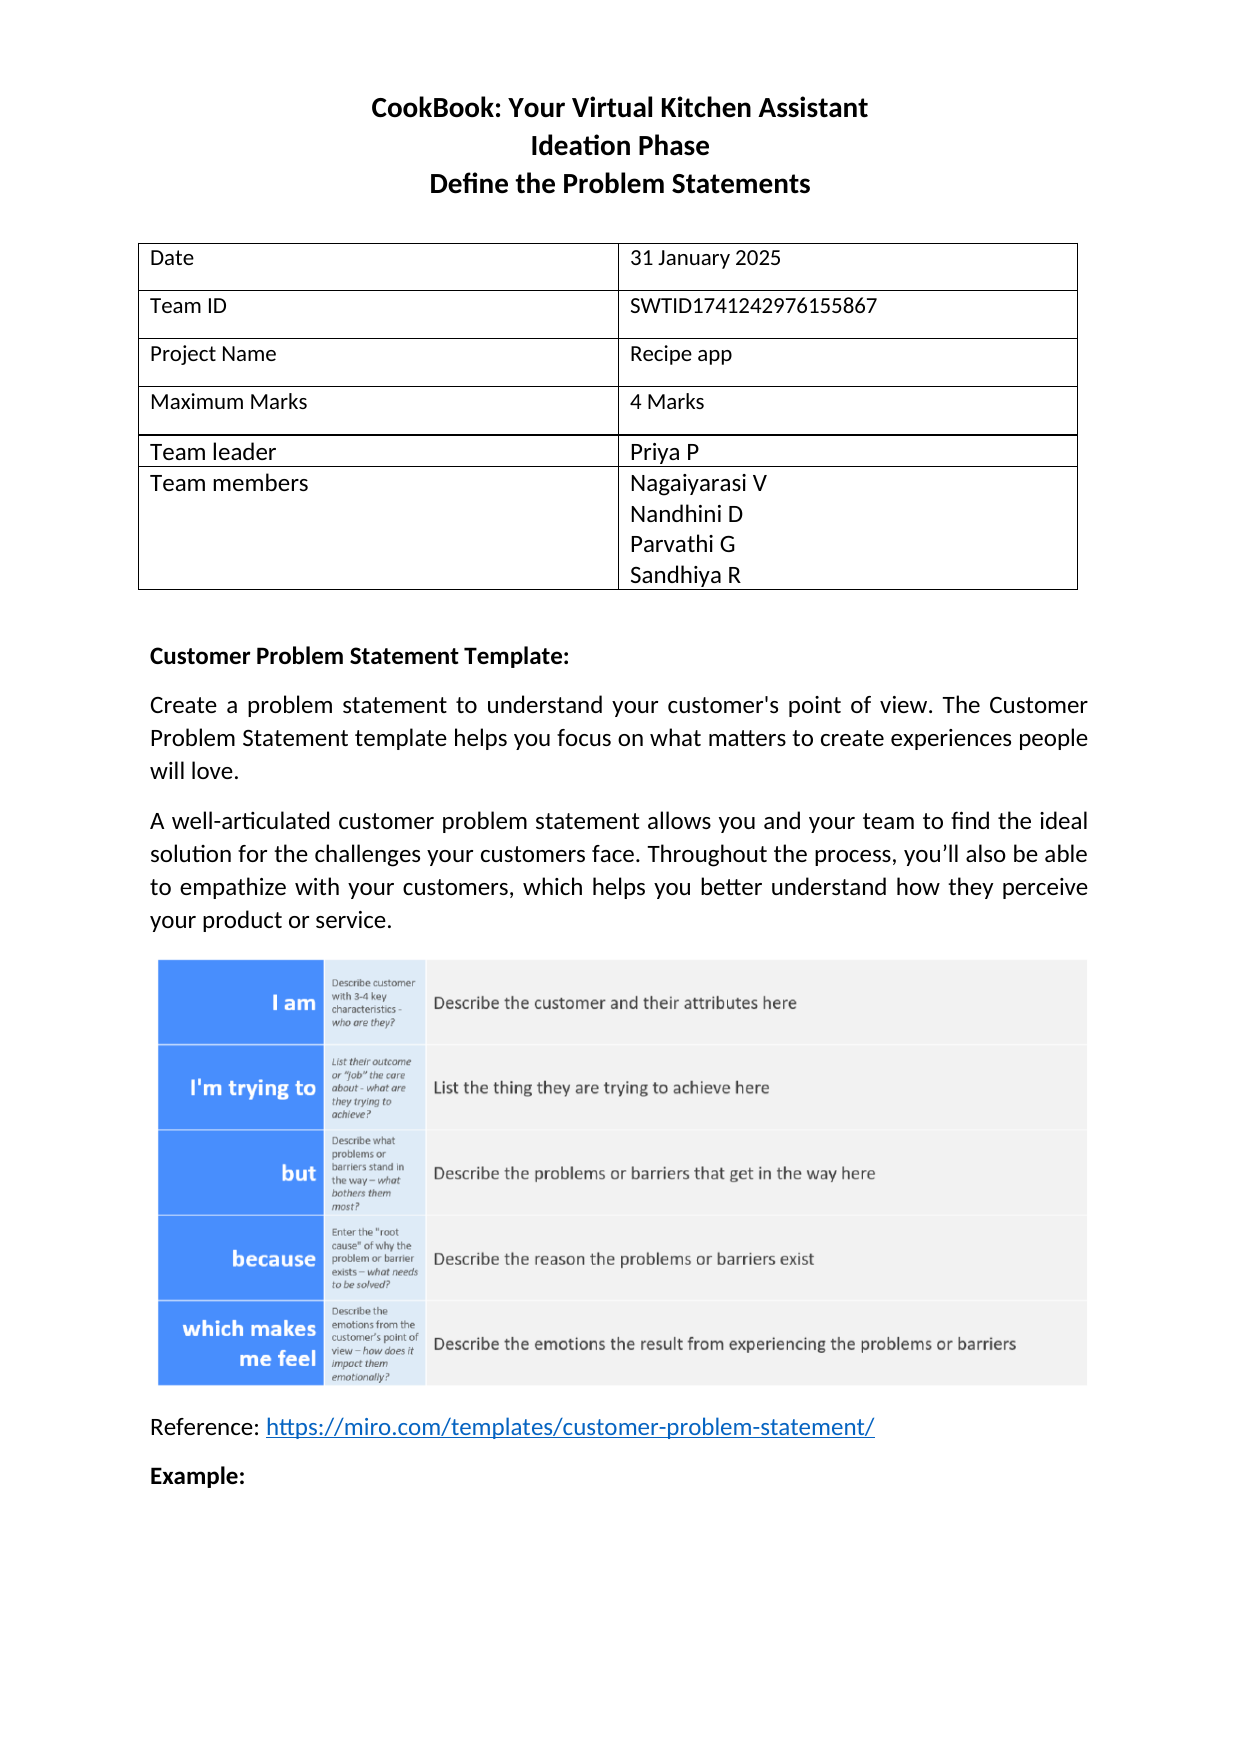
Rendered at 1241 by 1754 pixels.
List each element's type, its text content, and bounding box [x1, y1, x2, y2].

text Customer Problem Statement Template: [150, 640, 1090, 671]
table_cell 4 Marks [619, 387, 1077, 434]
text Reference: https://miro.com/templates/customer-problem-statement/ [150, 1411, 1090, 1441]
text Example: [150, 1460, 1090, 1491]
text Ideation Phase [150, 127, 1090, 163]
table_header Priya P [619, 436, 1077, 466]
picture [150, 953, 1091, 1392]
table_cell Maximum Marks [139, 387, 618, 434]
table_cell Team ID [139, 291, 618, 338]
table_cell Project Name [139, 339, 618, 386]
table_cell Recipe app [619, 339, 1077, 386]
table_header 31 January 2025 [619, 244, 1077, 290]
table_cell Team members [139, 467, 618, 589]
table_cell Nagaiyarasi V Nandhini D Parvathi G Sandhiya R [619, 467, 1077, 589]
table_cell SWTID1741242976155867 [619, 291, 1077, 338]
text CookBook: Your Virtual Kitchen Assistant [150, 89, 1090, 124]
table_header Date [139, 244, 618, 290]
text Define the Problem Statements [150, 166, 1090, 201]
text A well-articulated customer problem statement allows you and your team to find the ideal solution for the challenges your customers face. Throughout the process, you’ll also be able to empathize with your customers, which helps you better understand how they perceive your product or service. [150, 805, 1090, 934]
table_header Team leader [139, 436, 618, 466]
text Create a problem statement to understand your customer's point of view. The Customer Problem Statement template helps you focus on what matters to create experiences people will love. [150, 689, 1090, 786]
